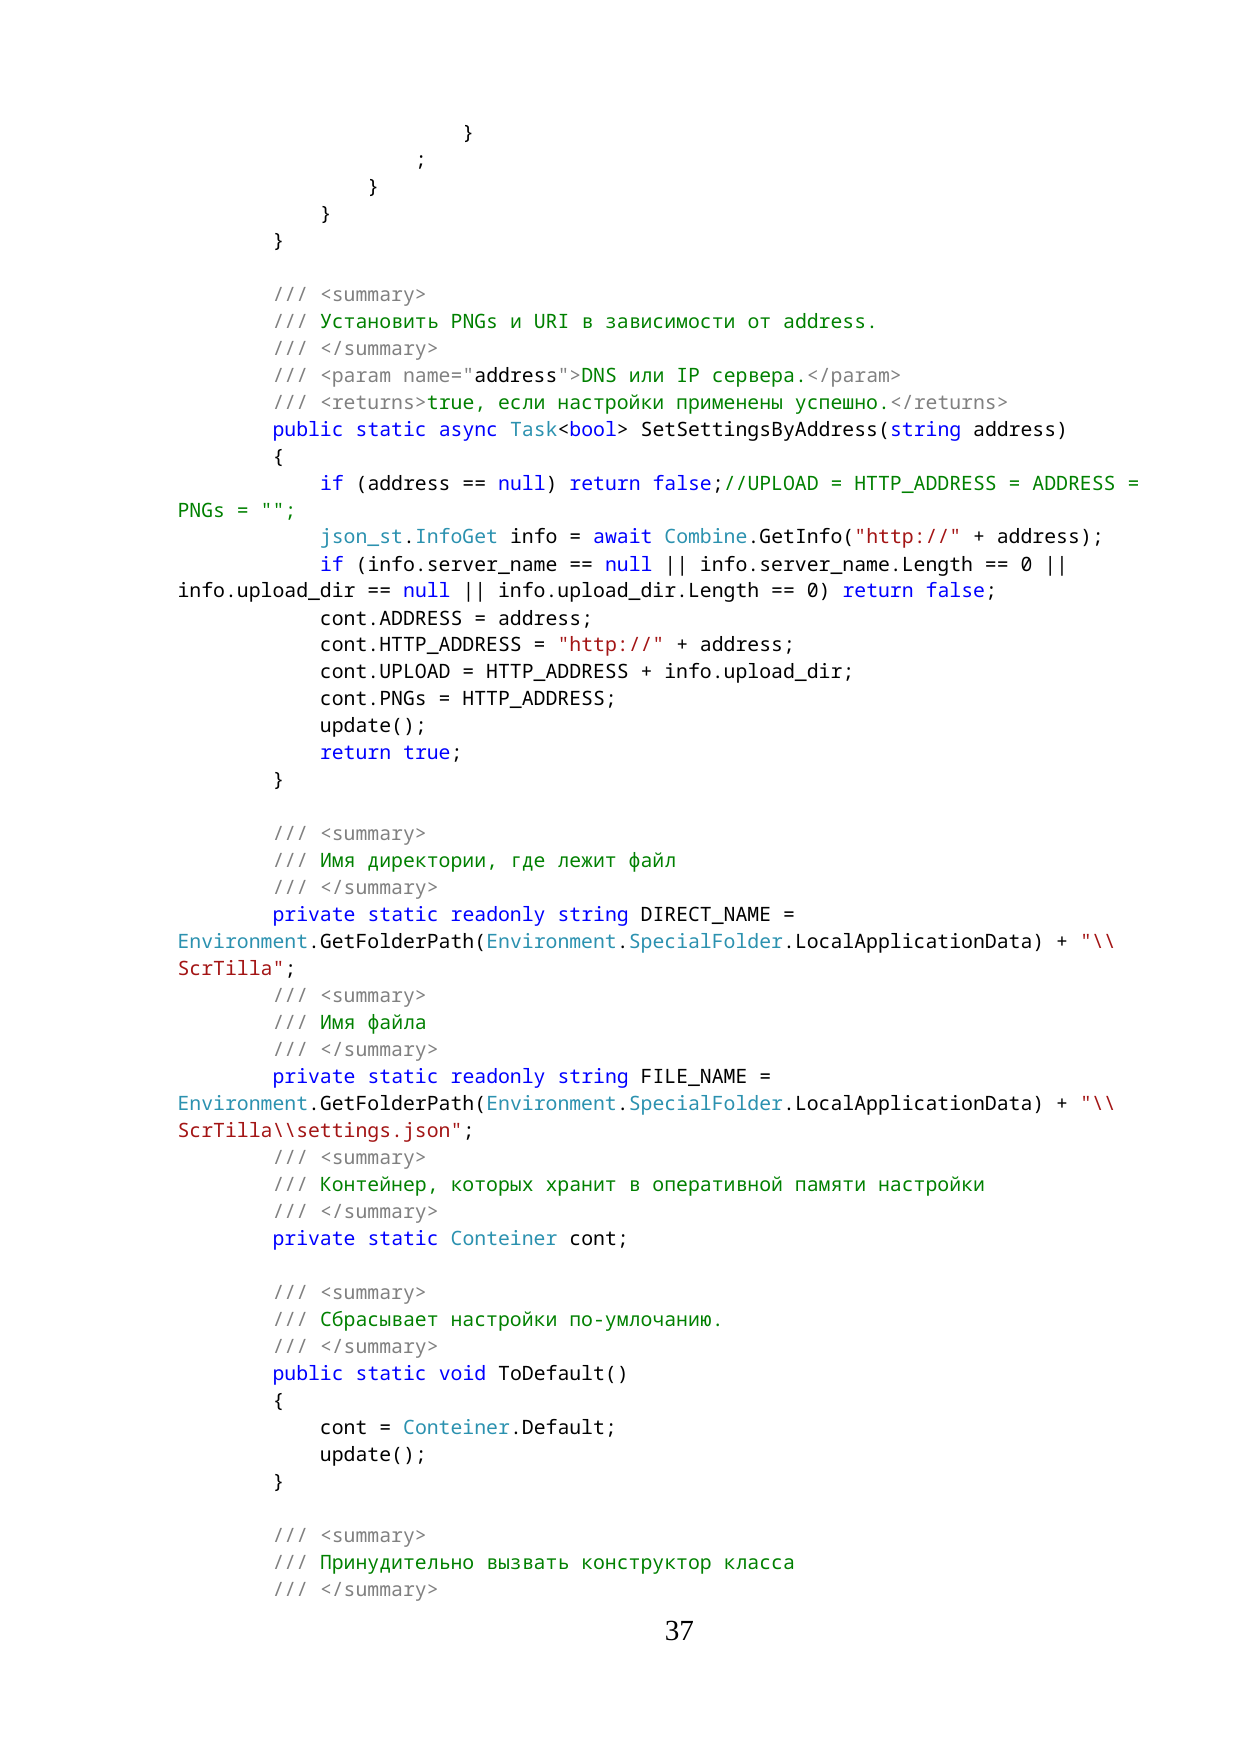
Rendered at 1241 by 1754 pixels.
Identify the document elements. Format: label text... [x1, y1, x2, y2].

text } [177, 226, 1181, 253]
text } [177, 199, 1181, 226]
text /// Установить PNGs и URI в зависимости от address. [177, 307, 1181, 334]
text /// </summary> [177, 1332, 1181, 1359]
text } [177, 766, 1181, 793]
text /// <summary> [177, 981, 1181, 1008]
text } [177, 172, 1181, 199]
text } [177, 1467, 1181, 1494]
text /// Принудительно вызвать конструктор класса [177, 1548, 1181, 1575]
text update(); [177, 1440, 1181, 1467]
text /// <summary> [177, 1278, 1181, 1305]
text cont = Conteiner.Default; [177, 1413, 1181, 1440]
text /// Сбрасывает настройки по-умлочанию. [177, 1305, 1181, 1332]
text /// <summary> [177, 819, 1181, 847]
text /// <summary> [177, 1143, 1181, 1170]
text cont.ADDRESS = address; [177, 604, 1181, 631]
text if (address == null) return false;//UPLOAD = HTTP_ADDRESS = ADDRESS = PNGs = ""; [177, 469, 1181, 523]
text /// </summary> [177, 1197, 1181, 1224]
text if (info.server_name == null || info.server_name.Length == 0 || info.upload_dir == null || info.upload_dir.Length == 0) return false; [177, 550, 1181, 604]
text } [177, 118, 1181, 145]
text update(); [177, 712, 1181, 739]
text private static readonly string DIRECT_NAME = Environment.GetFolderPath(Environment.SpecialFolder.LocalApplicationData) + "\\ScrTilla"; [177, 901, 1181, 981]
text cont.UPLOAD = HTTP_ADDRESS + info.upload_dir; [177, 658, 1181, 685]
text cont.PNGs = HTTP_ADDRESS; [177, 685, 1181, 712]
text cont.HTTP_ADDRESS = "http://" + address; [177, 631, 1181, 658]
text public static async Task<bool> SetSettingsByAddress(string address) [177, 415, 1181, 442]
text /// </summary> [177, 873, 1181, 901]
text /// </summary> [177, 334, 1181, 361]
text private static Conteiner cont; [177, 1224, 1181, 1251]
text private static readonly string FILE_NAME = Environment.GetFolderPath(Environment.SpecialFolder.LocalApplicationData) + "\\ScrTilla\\settings.json"; [177, 1062, 1181, 1143]
text /// Имя файла [177, 1008, 1181, 1035]
text /// Контейнер, которых хранит в оперативной памяти настройки [177, 1170, 1181, 1197]
text return true; [177, 739, 1181, 766]
text /// Имя директории, где лежит файл [177, 847, 1181, 873]
text ; [177, 145, 1181, 172]
text json_st.InfoGet info = await Combine.GetInfo("http://" + address); [177, 523, 1181, 550]
text public static void ToDefault() [177, 1359, 1181, 1386]
text /// <param name="address">DNS или IP сервера.</param> [177, 361, 1181, 388]
text { [177, 1386, 1181, 1413]
text { [177, 442, 1181, 469]
text /// </summary> [177, 1035, 1181, 1062]
text /// <summary> [177, 280, 1181, 307]
text /// <returns>true, если настройки применены успешно.</returns> [177, 388, 1181, 415]
text /// </summary> [177, 1575, 1181, 1602]
text /// <summary> [177, 1521, 1181, 1548]
